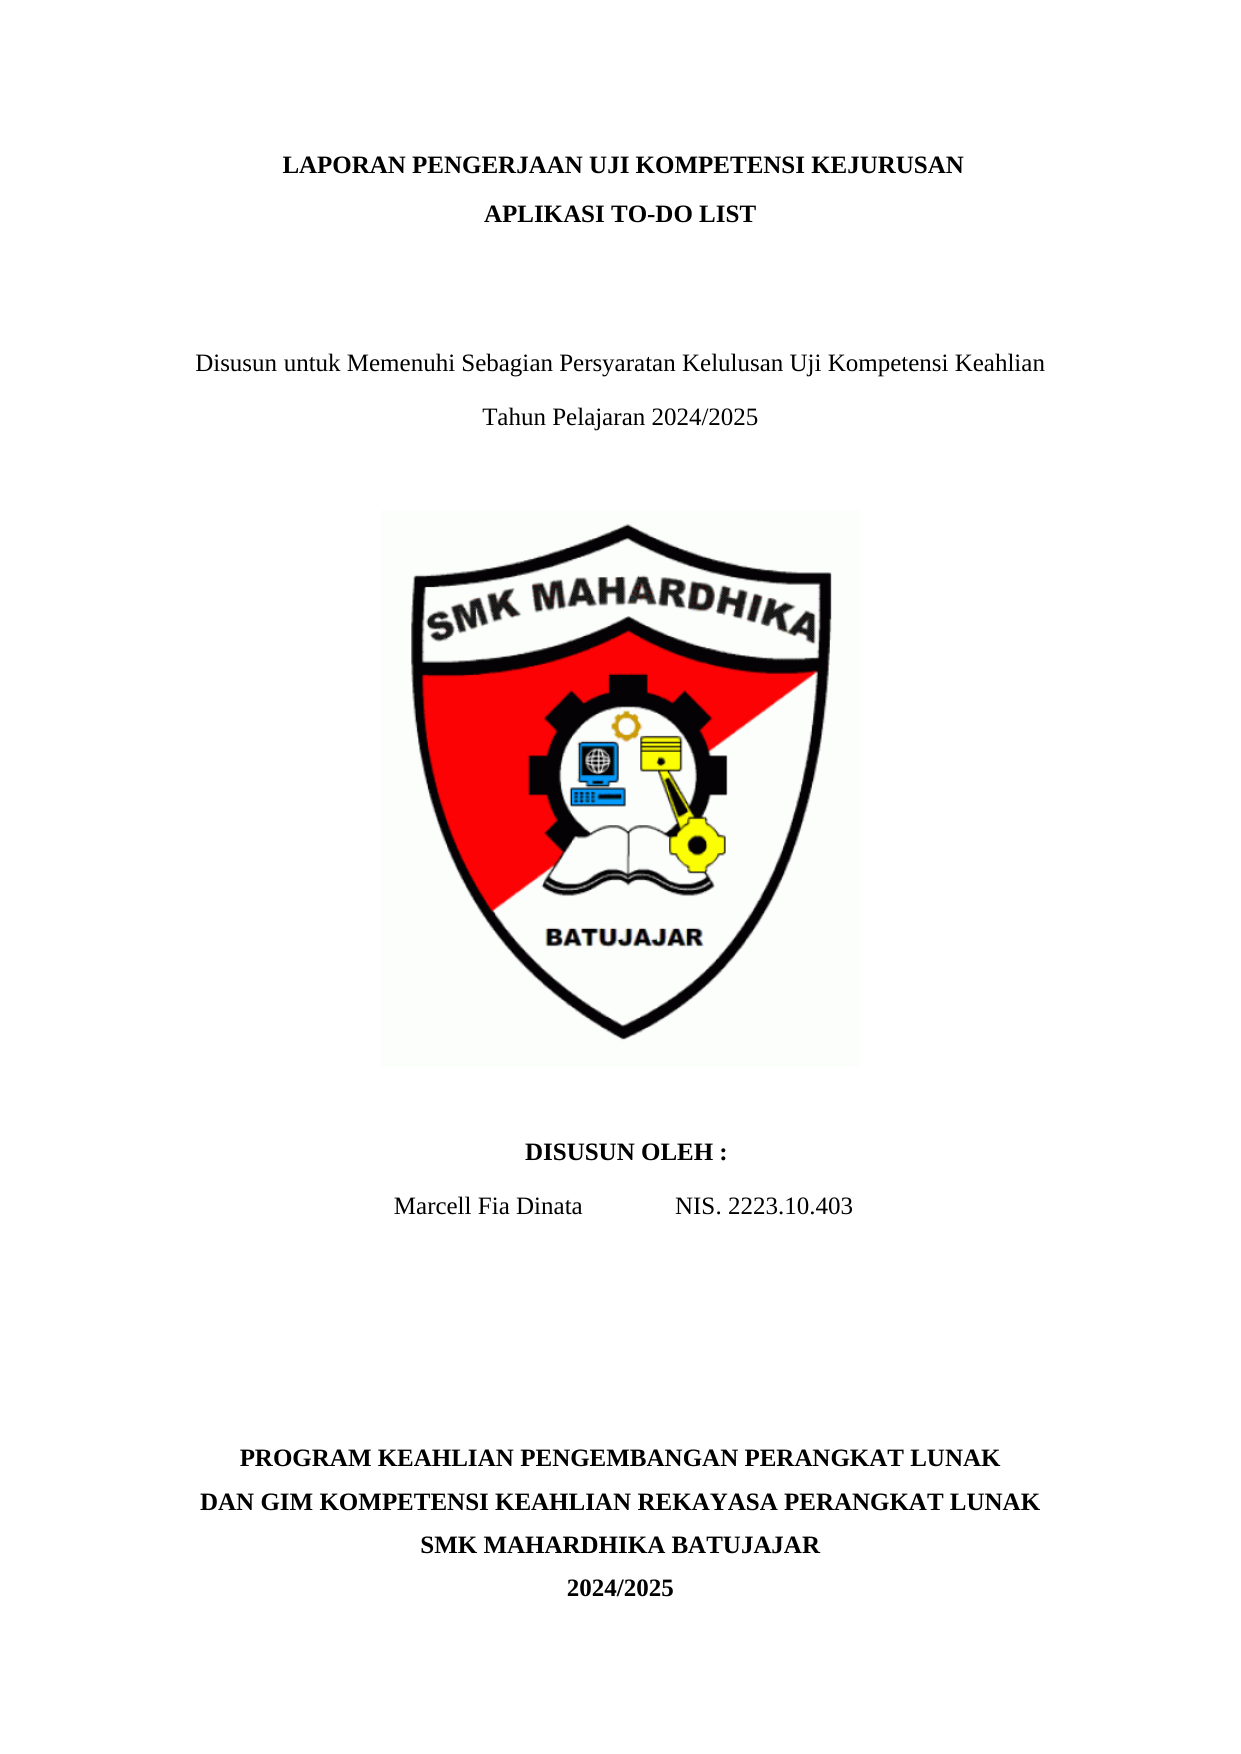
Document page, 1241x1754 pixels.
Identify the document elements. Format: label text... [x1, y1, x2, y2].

text Disusun untuk Memenuhi Sebagian Persyaratan Kelulusan Uji Kompetensi Keahlian [150, 348, 1090, 377]
text DISUSUN OLEH : [225, 1137, 1090, 1166]
text Tahun Pelajaran 2024/2025 [150, 402, 1090, 431]
text DAN GIM KOMPETENSI KEAHLIAN REKAYASA PERANGKAT LUNAK [150, 1487, 1090, 1515]
text SMK MAHARDHIKA BATUJAJAR 2024/2025 [150, 1530, 1090, 1602]
text APLIKASI TO-DO LIST [150, 199, 1090, 228]
text Marcell Fia Dinata NIS. 2223.10.403 [225, 1191, 1090, 1220]
text PROGRAM KEAHLIAN PENGEMBANGAN PERANGKAT LUNAK [150, 1443, 1090, 1472]
picture [380, 510, 860, 1067]
text LAPORAN PENGERJAAN UJI KOMPETENSI KEJURUSAN [150, 150, 1090, 179]
